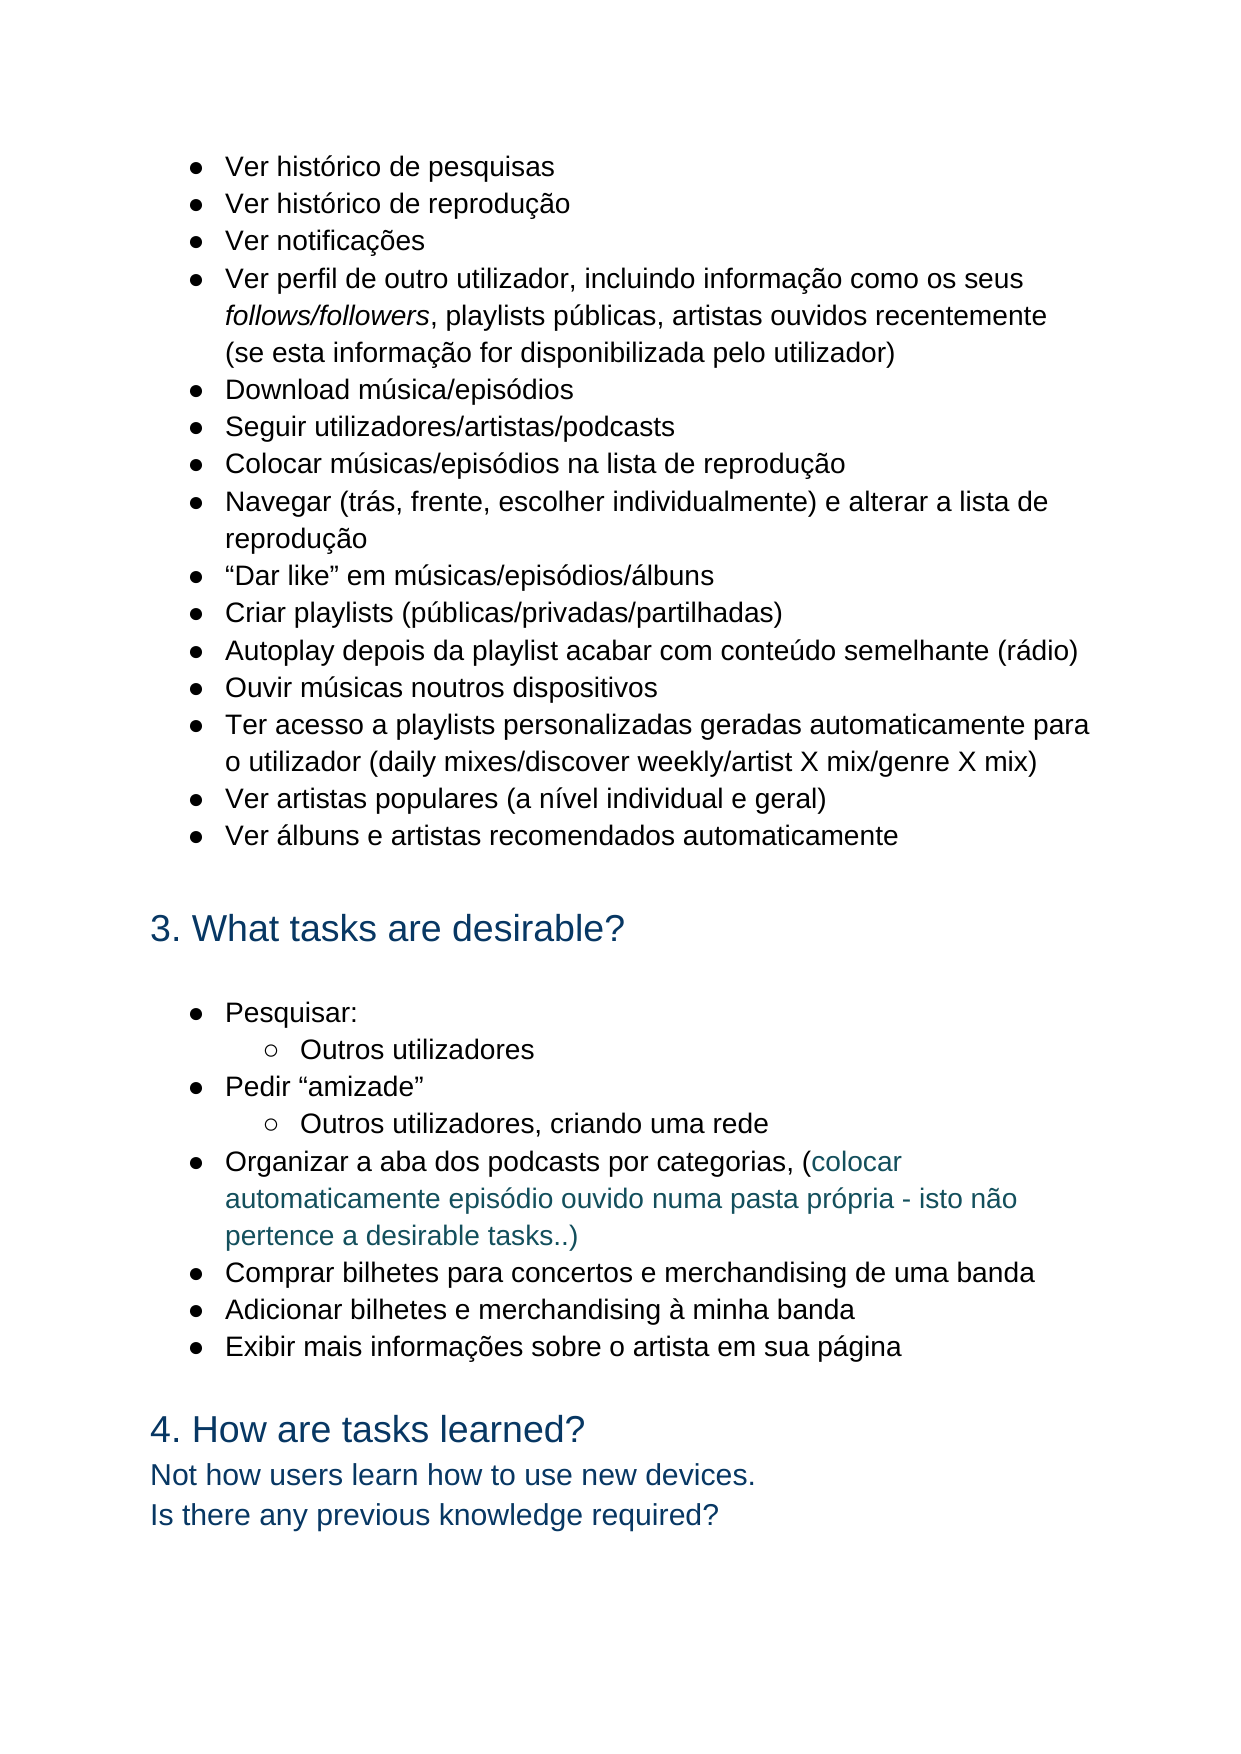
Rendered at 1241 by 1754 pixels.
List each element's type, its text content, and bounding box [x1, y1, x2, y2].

text Not how users learn how to use new devices. [150, 1457, 1090, 1492]
list Ver álbuns e artistas recomendados automaticamente [187, 819, 1090, 852]
list Comprar bilhetes para concertos e merchandising de uma banda [187, 1256, 1090, 1288]
list Adicionar bilhetes e merchandising à minha banda [187, 1293, 1090, 1326]
list Ver histórico de pesquisas [187, 150, 1090, 182]
list Ver perfil de outro utilizador, incluindo informação como os seus follows/followers, playlists públicas, artistas ouvidos recentemente (se esta informação for disponibilizada pelo utilizador) [187, 262, 1090, 368]
list Pesquisar: [187, 996, 1090, 1028]
list Outros utilizadores [262, 1033, 1090, 1065]
list Navegar (trás, frente, escolher individualmente) e alterar a lista de reprodução [187, 485, 1090, 554]
list Exibir mais informações sobre o artista em sua página [187, 1330, 1090, 1363]
list Autoplay depois da playlist acabar com conteúdo semelhante (rádio) [187, 633, 1090, 666]
list Download música/episódios [187, 373, 1090, 406]
list Ver histórico de reprodução [187, 187, 1090, 219]
list “Dar like” em músicas/episódios/álbuns [187, 559, 1090, 591]
text 4. How are tasks learned? [150, 1408, 1090, 1451]
list Organizar a aba dos podcasts por categorias, (colocar automaticamente episódio ouvido numa pasta própria - isto não pertence a desirable tasks..) [187, 1144, 1090, 1251]
list Ver notificações [187, 224, 1090, 257]
list Ouvir músicas noutros dispositivos [187, 671, 1090, 703]
text 3. What tasks are desirable? [150, 906, 1090, 949]
list Pedir “amizade” [187, 1070, 1090, 1102]
list Seguir utilizadores/artistas/podcasts [187, 410, 1090, 443]
list Outros utilizadores, criando uma rede [262, 1107, 1090, 1140]
list Ter acesso a playlists personalizadas geradas automaticamente para o utilizador (daily mixes/discover weekly/artist X mix/genre X mix) [187, 708, 1090, 777]
list Criar playlists (públicas/privadas/partilhadas) [187, 596, 1090, 629]
list Colocar músicas/episódios na lista de reprodução [187, 447, 1090, 480]
list Ver artistas populares (a nível individual e geral) [187, 782, 1090, 814]
text Is there any previous knowledge required? [150, 1497, 1090, 1532]
